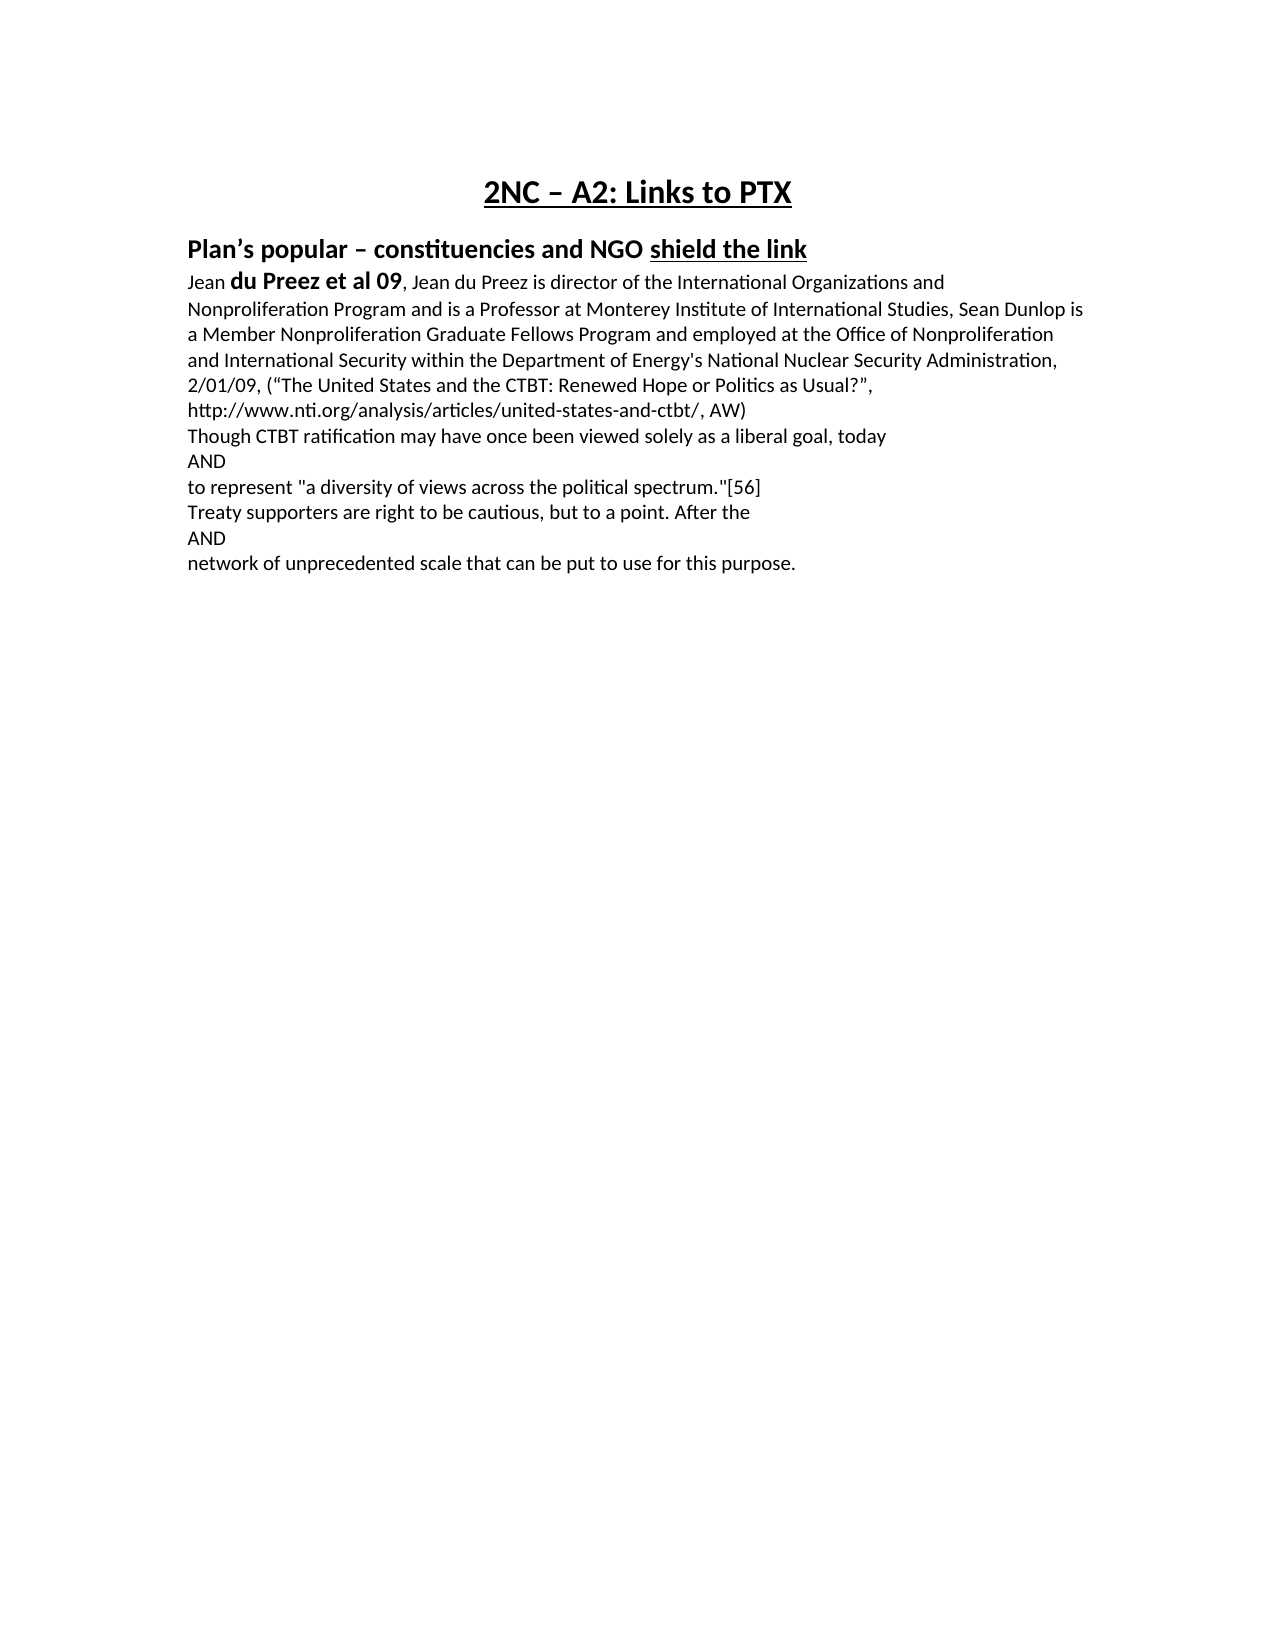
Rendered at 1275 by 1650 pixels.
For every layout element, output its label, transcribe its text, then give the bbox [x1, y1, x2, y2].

text Though CTBT ratification may have once been viewed solely as a liberal goal, today [187, 423, 1087, 448]
text network of unprecedented scale that can be put to use for this purpose. [187, 550, 1087, 576]
text to represent "a diversity of views across the political spectrum."[56] [187, 474, 1087, 499]
text AND [187, 525, 1087, 550]
subtitle Plan’s popular – constituencies and NGO shield the link [187, 232, 1087, 265]
text AND [187, 448, 1087, 474]
text Jean du Preez et al 09, Jean du Preez is director of the International Organizations and Nonproliferation Program and is a Professor at Monterey Institute of International Studies, Sean Dunlop is a Member Nonproliferation Graduate Fellows Program and employed at the Office of Nonproliferation and International Security within the Department of Energy's National Nuclear Security Administration, 2/01/09, (“The United States and the CTBT: Renewed Hope or Politics as Usual?”, http://www.nti.org/analysis/articles/united-states-and-ctbt/, AW) [187, 265, 1087, 423]
text Treaty supporters are right to be cautious, but to a point. After the [187, 499, 1087, 525]
subtitle 2NC – A2: Links to PTX [187, 171, 1087, 212]
